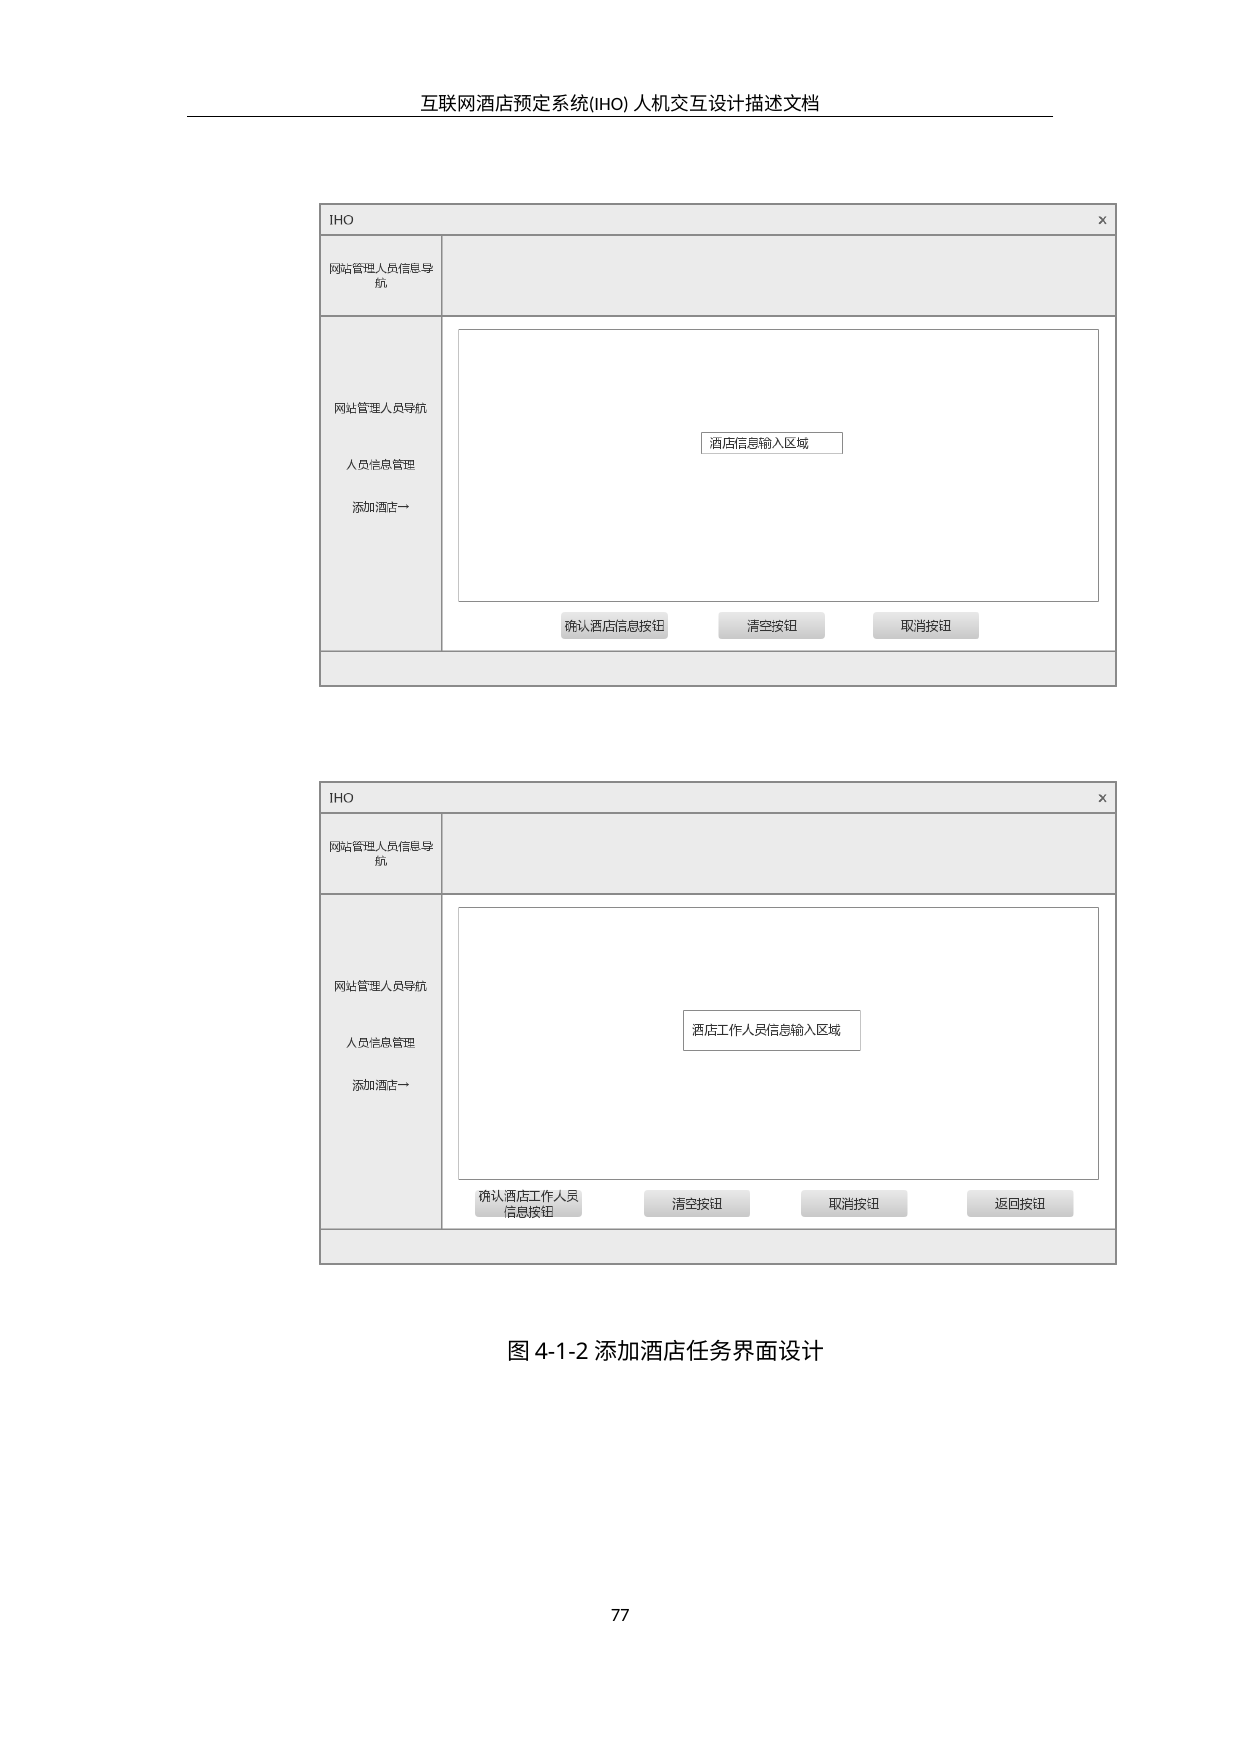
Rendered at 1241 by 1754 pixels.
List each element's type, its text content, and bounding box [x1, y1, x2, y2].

picture [277, 161, 1143, 714]
text 图4-1-2 添加酒店任务界面设计 [232, 1317, 1053, 1382]
picture [277, 739, 1143, 1292]
